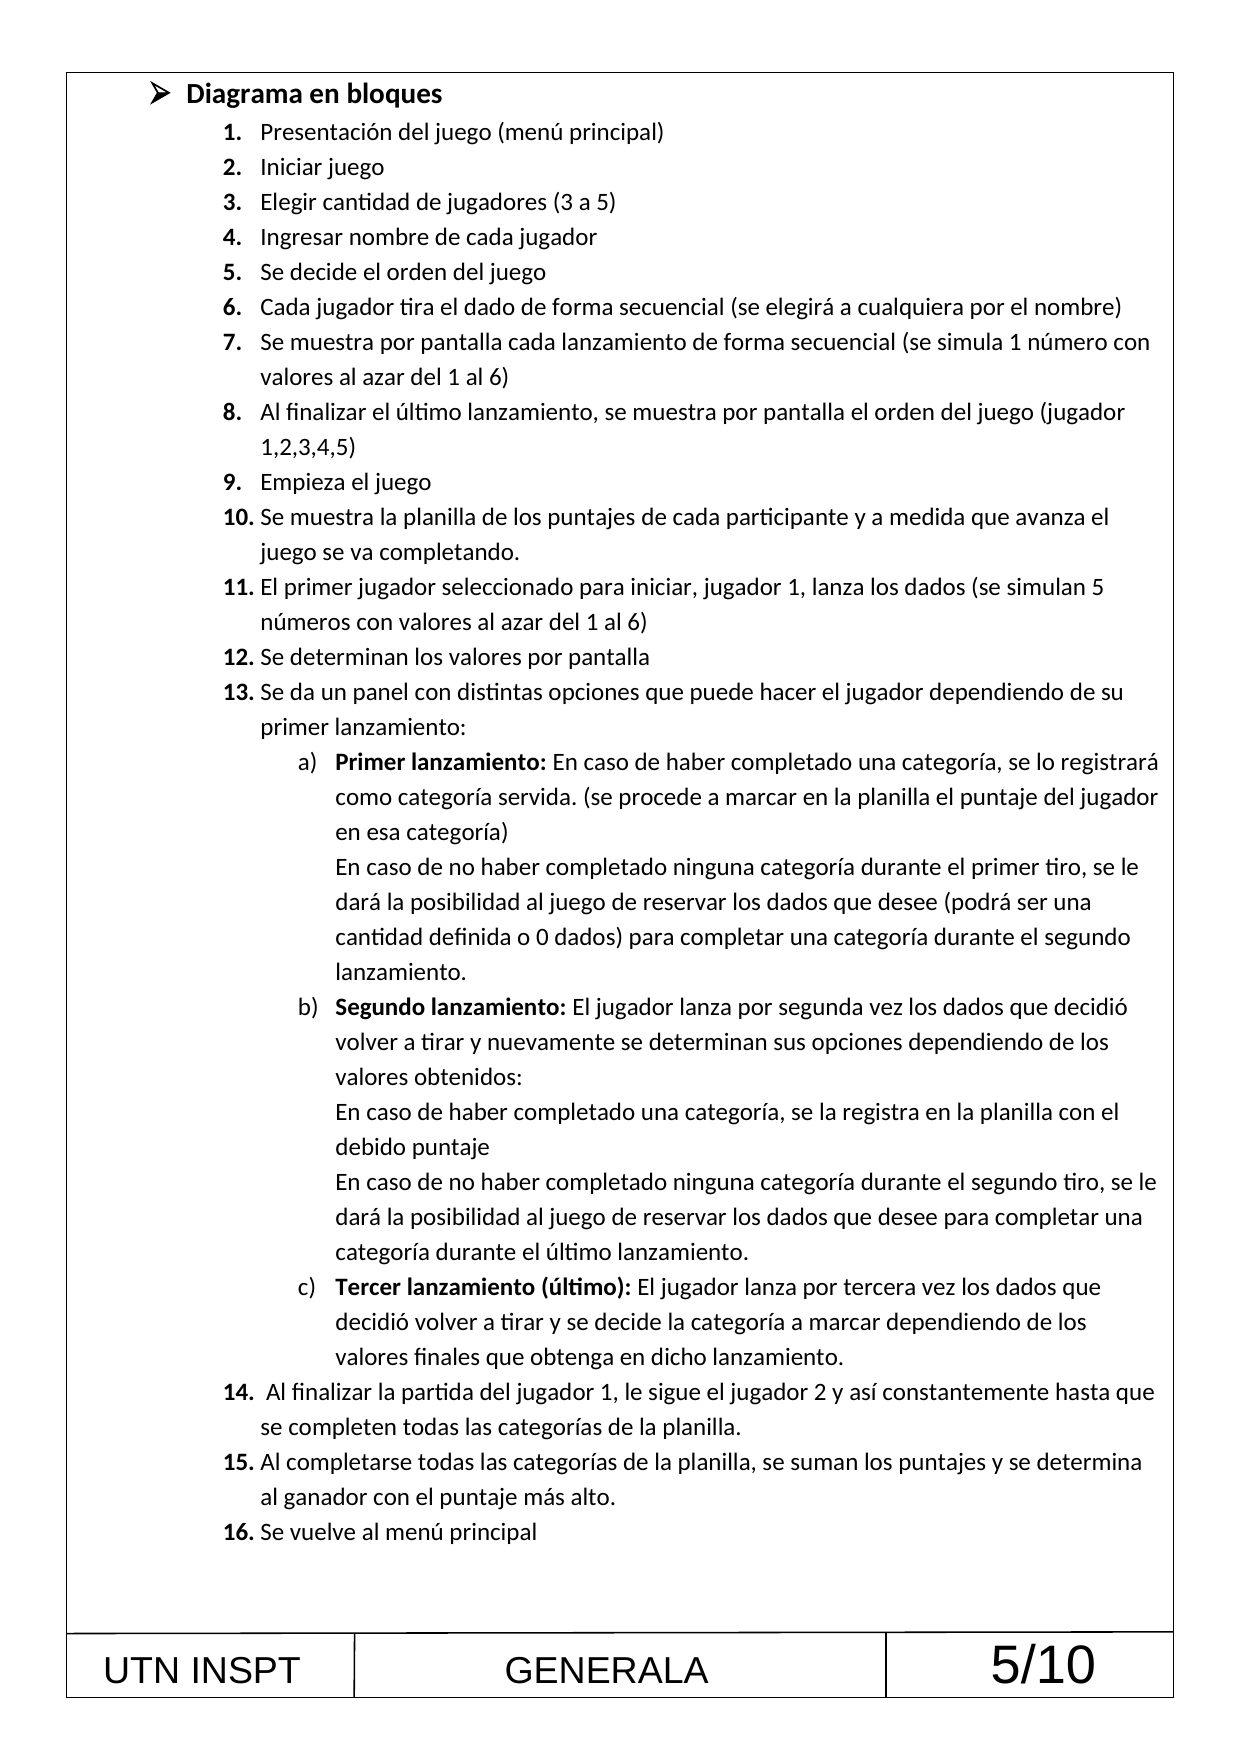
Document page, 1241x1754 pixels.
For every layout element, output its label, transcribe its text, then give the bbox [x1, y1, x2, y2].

list En caso de no haber completado ninguna categoría durante el primer tiro, se le dará la posibilidad al juego de reservar los dados que desee (podrá ser una cantidad definida o 0 dados) para completar una categoría durante el segundo lanzamiento. [335, 851, 1165, 986]
list Al completarse todas las categorías de la planilla, se suman los puntajes y se determina al ganador con el puntaje más alto. [223, 1446, 1165, 1511]
list El primer jugador seleccionado para iniciar, jugador 1, lanza los dados (se simulan 5 números con valores al azar del 1 al 6) [223, 571, 1165, 636]
list Cada jugador tira el dado de forma secuencial (se elegirá a cualquiera por el nombre) [223, 291, 1165, 321]
list Segundo lanzamiento: El jugador lanza por segunda vez los dados que decidió volver a tirar y nuevamente se determinan sus opciones dependiendo de los valores obtenidos: [298, 991, 1165, 1091]
list Diagrama en bloques [149, 75, 1165, 111]
list Se da un panel con distintas opciones que puede hacer el jugador dependiendo de su primer lanzamiento: [223, 676, 1165, 741]
list En caso de haber completado una categoría, se la registra en la planilla con el debido puntaje [335, 1096, 1165, 1161]
list Ingresar nombre de cada jugador [223, 221, 1165, 251]
list Primer lanzamiento: En caso de haber completado una categoría, se lo registrará como categoría servida. (se procede a marcar en la planilla el puntaje del jugador en esa categoría) [298, 746, 1165, 846]
list Elegir cantidad de jugadores (3 a 5) [223, 186, 1165, 216]
list Empieza el juego [223, 466, 1165, 496]
list Se vuelve al menú principal [223, 1516, 1165, 1546]
list Se decide el orden del juego [223, 256, 1165, 286]
list Presentación del juego (menú principal) [223, 116, 1165, 146]
list Al finalizar el último lanzamiento, se muestra por pantalla el orden del juego (jugador 1,2,3,4,5) [223, 396, 1165, 461]
list Se determinan los valores por pantalla [223, 641, 1165, 671]
list Al finalizar la partida del jugador 1, le sigue el jugador 2 y así constantemente hasta que se completen todas las categorías de la planilla. [223, 1376, 1165, 1441]
list En caso de no haber completado ninguna categoría durante el segundo tiro, se le dará la posibilidad al juego de reservar los dados que desee para completar una categoría durante el último lanzamiento. [335, 1166, 1165, 1266]
list Iniciar juego [223, 151, 1165, 181]
list Se muestra la planilla de los puntajes de cada participante y a medida que avanza el juego se va completando. [223, 501, 1165, 566]
list Se muestra por pantalla cada lanzamiento de forma secuencial (se simula 1 número con valores al azar del 1 al 6) [223, 326, 1165, 391]
list Tercer lanzamiento (último): El jugador lanza por tercera vez los dados que decidió volver a tirar y se decide la categoría a marcar dependiendo de los valores finales que obtenga en dicho lanzamiento. [298, 1271, 1165, 1371]
